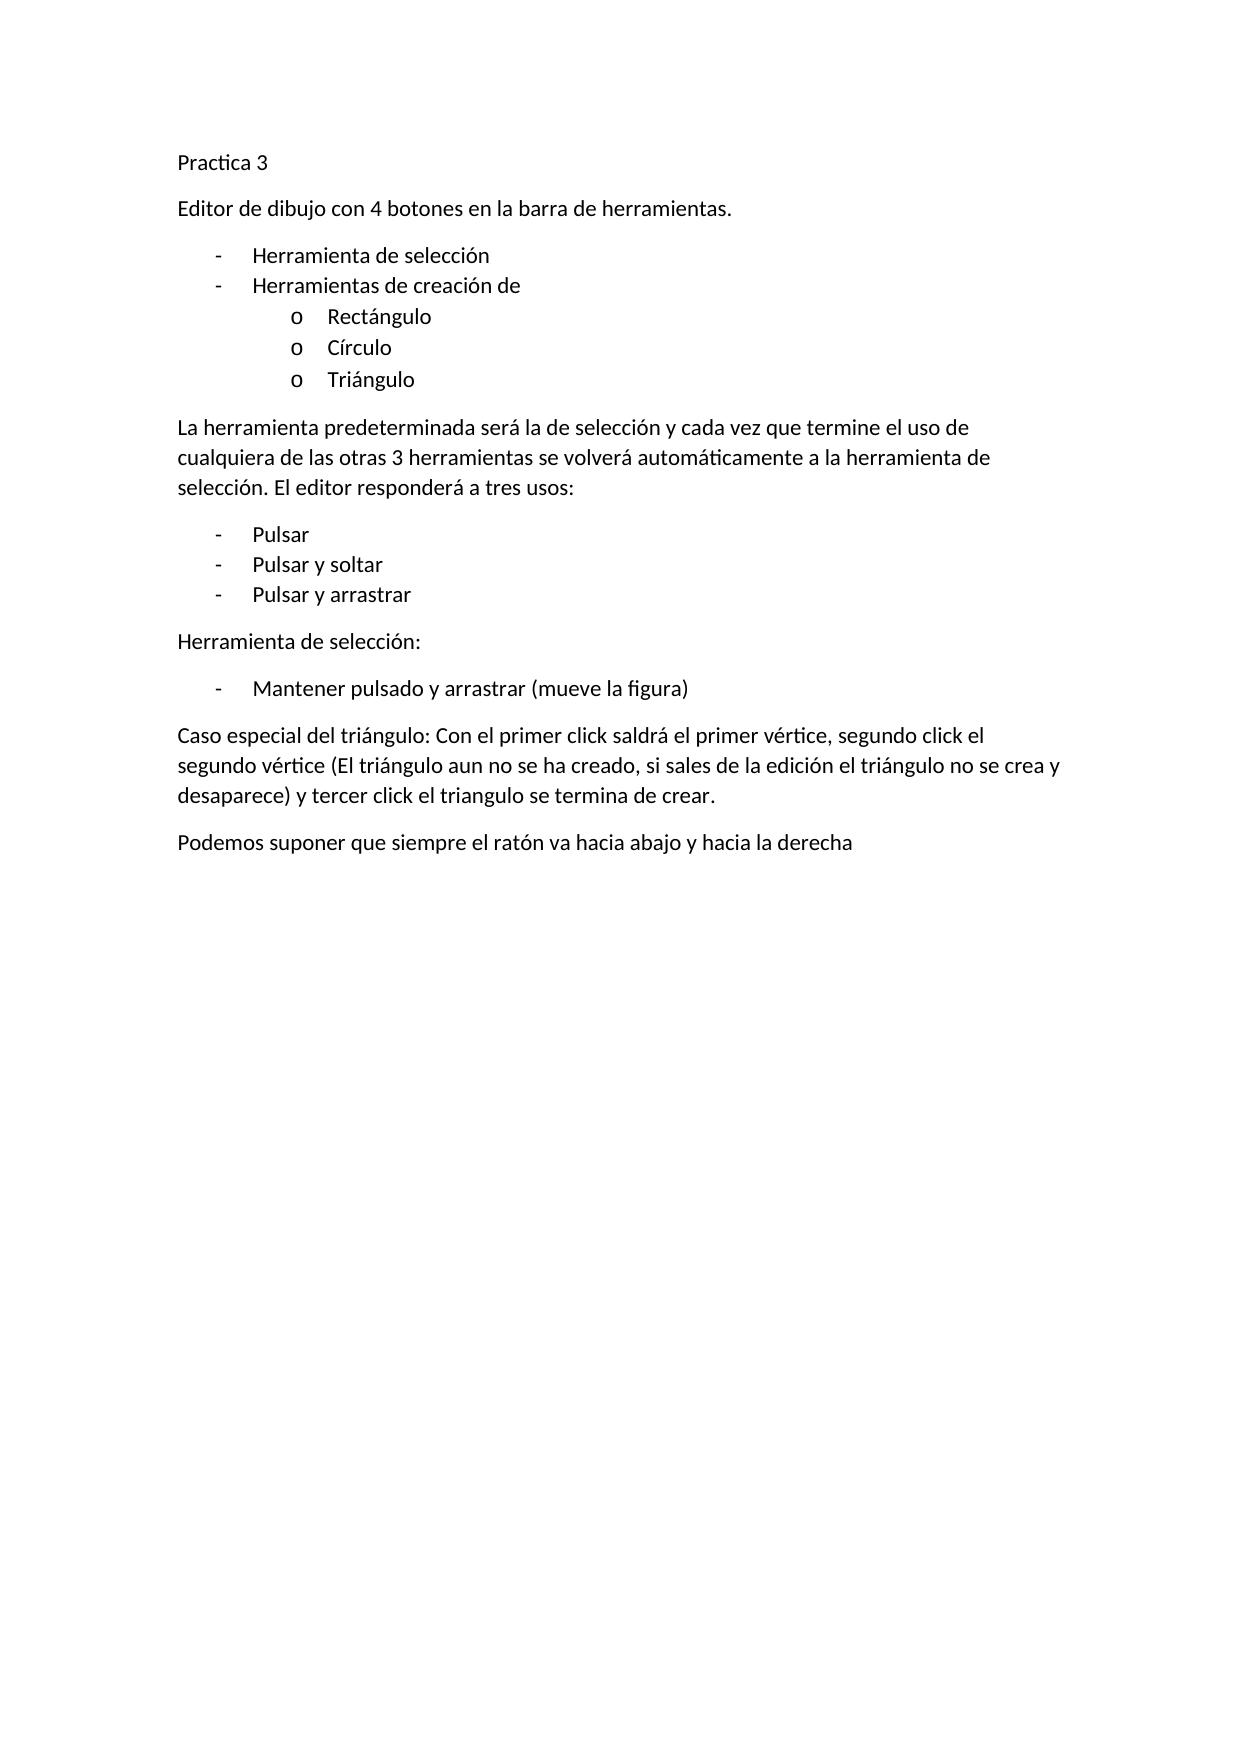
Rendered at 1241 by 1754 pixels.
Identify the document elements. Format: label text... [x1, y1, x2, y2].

list Triángulo [290, 365, 1063, 394]
text Practica 3 [177, 148, 1063, 176]
list Herramientas de creación de [215, 272, 1063, 299]
list Círculo [290, 333, 1063, 362]
text Editor de dibujo con 4 botones en la barra de herramientas. [177, 194, 1063, 222]
text Podemos suponer que siempre el ratón va hacia abajo y hacia la derecha [177, 828, 1063, 856]
text Caso especial del triángulo: Con el primer click saldrá el primer vértice, segundo click el segundo vértice (El triángulo aun no se ha creado, si sales de la edición el triángulo no se crea y desaparece) y tercer click el triangulo se termina de crear. [177, 721, 1063, 809]
text Herramienta de selección: [177, 627, 1063, 655]
list Mantener pulsado y arrastrar (mueve la figura) [215, 674, 1063, 702]
list Herramienta de selección [215, 241, 1063, 269]
list Pulsar y arrastrar [215, 581, 1063, 608]
list Pulsar [215, 520, 1063, 548]
text La herramienta predeterminada será la de selección y cada vez que termine el uso de cualquiera de las otras 3 herramientas se volverá automáticamente a la herramienta de selección. El editor responderá a tres usos: [177, 413, 1063, 501]
list Pulsar y soltar [215, 550, 1063, 578]
list Rectángulo [290, 302, 1063, 331]
